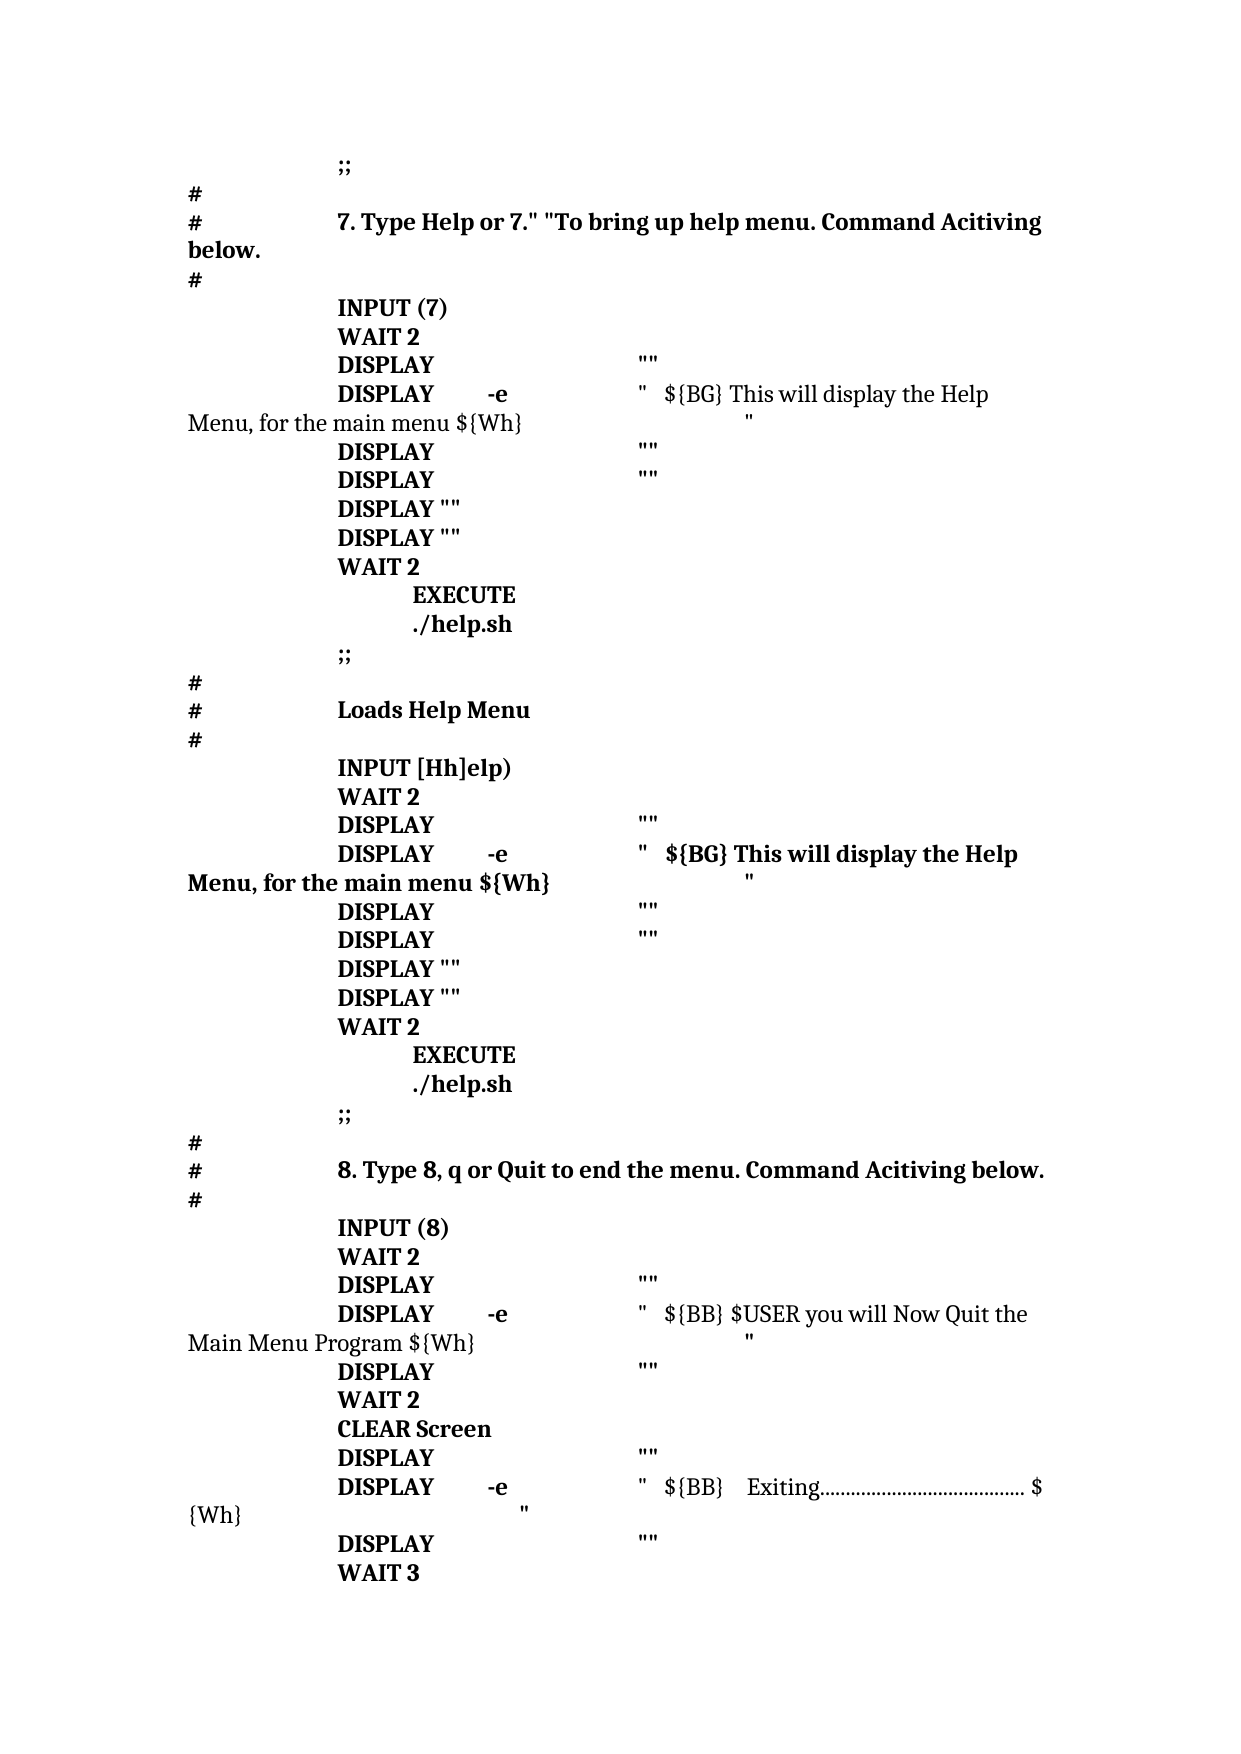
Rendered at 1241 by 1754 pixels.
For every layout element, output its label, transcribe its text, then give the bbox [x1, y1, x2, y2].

text EXECUTE [187, 581, 1053, 610]
text WAIT 2 [187, 1012, 1053, 1041]
text INPUT [Hh]elp) [187, 754, 1053, 782]
text DISPLAY "" [187, 351, 1053, 380]
text # [187, 1185, 1053, 1214]
text DISPLAY "" [187, 984, 1053, 1012]
text DISPLAY -e " ${BG} This will display the Help Menu, for the main menu ${Wh} " [187, 380, 1053, 437]
text # Loads Help Menu [187, 696, 1053, 725]
text DISPLAY "" [187, 955, 1053, 984]
text # [187, 725, 1053, 754]
text DISPLAY "" [187, 1444, 1053, 1472]
text DISPLAY "" [187, 1271, 1053, 1300]
text ;; [187, 639, 1053, 667]
text DISPLAY "" [187, 897, 1053, 926]
text ./help.sh [337, 1070, 1053, 1099]
text DISPLAY "" [187, 437, 1053, 466]
text EXECUTE [187, 1041, 1053, 1070]
text DISPLAY -e " ${BB} Exiting........................................ ${Wh} " [187, 1472, 1053, 1530]
text ;; [187, 1099, 1053, 1127]
text # 8. Type 8, q or Quit to end the menu. Command Acitiving below. [187, 1156, 1053, 1185]
text INPUT (8) [187, 1214, 1053, 1242]
text # 7. Type Help or 7." "To bring up help menu. Command Acitiving below. [187, 207, 1053, 265]
text # [187, 1127, 1053, 1156]
text ;; [187, 150, 1053, 179]
text DISPLAY "" [187, 524, 1053, 552]
text DISPLAY "" [187, 466, 1053, 495]
text DISPLAY "" [187, 1357, 1053, 1386]
text WAIT 3 [187, 1559, 1053, 1587]
text DISPLAY -e " ${BG} This will display the Help Menu, for the main menu ${Wh} " [187, 840, 1053, 897]
text DISPLAY "" [187, 926, 1053, 955]
text ./help.sh [337, 610, 1053, 639]
text DISPLAY "" [187, 811, 1053, 840]
text DISPLAY "" [187, 1530, 1053, 1559]
text DISPLAY "" [187, 495, 1053, 524]
text # [187, 667, 1053, 696]
text INPUT (7) [187, 294, 1053, 322]
text WAIT 2 [187, 782, 1053, 811]
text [187, 1300, 1053, 1357]
text WAIT 2 [187, 322, 1053, 351]
text CLEAR Screen [187, 1415, 1053, 1444]
text WAIT 2 [187, 1386, 1053, 1415]
text WAIT 2 [187, 552, 1053, 581]
text # [187, 179, 1053, 207]
text WAIT 2 [187, 1242, 1053, 1271]
text # [187, 265, 1053, 294]
